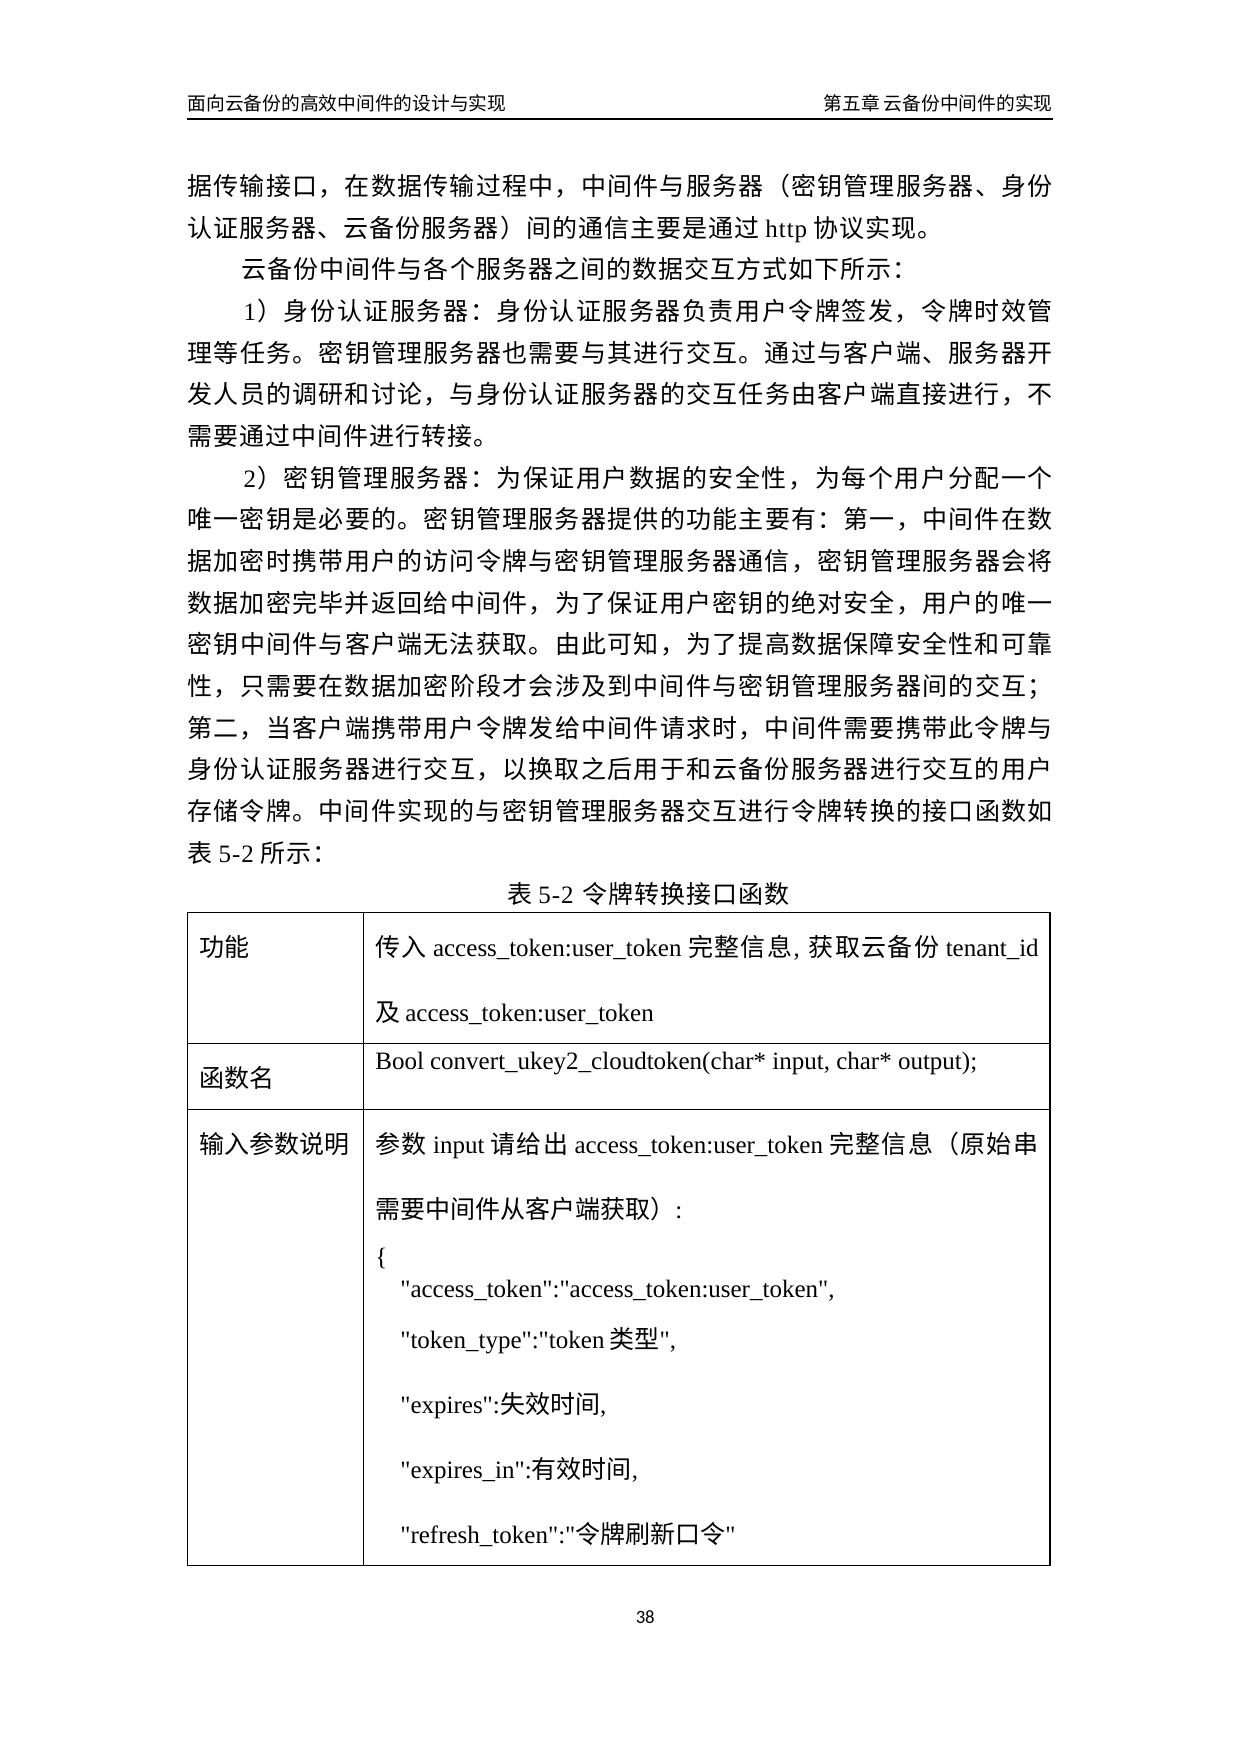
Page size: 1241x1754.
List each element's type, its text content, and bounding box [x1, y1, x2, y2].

text 云备份中间件与各个服务器之间的数据交互方式如下所示： [187, 245, 1053, 287]
table_header 传入access_token:user_token完整信息, 获取云备份tenant_id及access_token:user_token [364, 913, 1049, 1043]
table_header 功能 [188, 913, 363, 1043]
table_cell 函数名 [188, 1044, 363, 1109]
text 2）密钥管理服务器：为保证用户数据的安全性，为每个用户分配一个唯一密钥是必要的。密钥管理服务器提供的功能主要有：第一，中间件在数据加密时携带用户的访问令牌与密钥管理服务器通信，密钥管理服务器会将数据加密完毕并返回给中间件，为了保证用户密钥的绝对安全，用户的唯一密钥中间件与客户端无法获取。由此可知，为了提高数据保障安全性和可靠性，只需要在数据加密阶段才会涉及到中间件与密钥管理服务器间的交互；第二，当客户端携带用户令牌发给中间件请求时，中间件需要携带此令牌与身份认证服务器进行交互，以换取之后用于和云备份服务器进行交互的用户存储令牌。中间件实现的与密钥管理服务器交互进行令牌转换的接口函数如表5-2所示： [187, 454, 1053, 870]
table_cell 输入参数说明 [188, 1110, 363, 1565]
text 1）身份认证服务器：身份认证服务器负责用户令牌签发，令牌时效管理等任务。密钥管理服务器也需要与其进行交互。通过与客户端、服务器开发人员的调研和讨论，与身份认证服务器的交互任务由客户端直接进行，不需要通过中间件进行转接。 [187, 287, 1053, 454]
table_cell Bool convert_ukey2_cloudtoken(char* input, char* output); [364, 1044, 1049, 1109]
text 云备份系统中间件接收到来自客户端的请求后，需要对请求进行处理并且与云备份服务器进行数据交互，云备份服务器提供以curl命令为基础的数据传输接口，在数据传输过程中，中间件与服务器（密钥管理服务器、身份认证服务器、云备份服务器）间的通信主要是通过http协议实现。 [187, 162, 1053, 245]
text 表5-2 令牌转换接口函数 [187, 870, 1053, 912]
